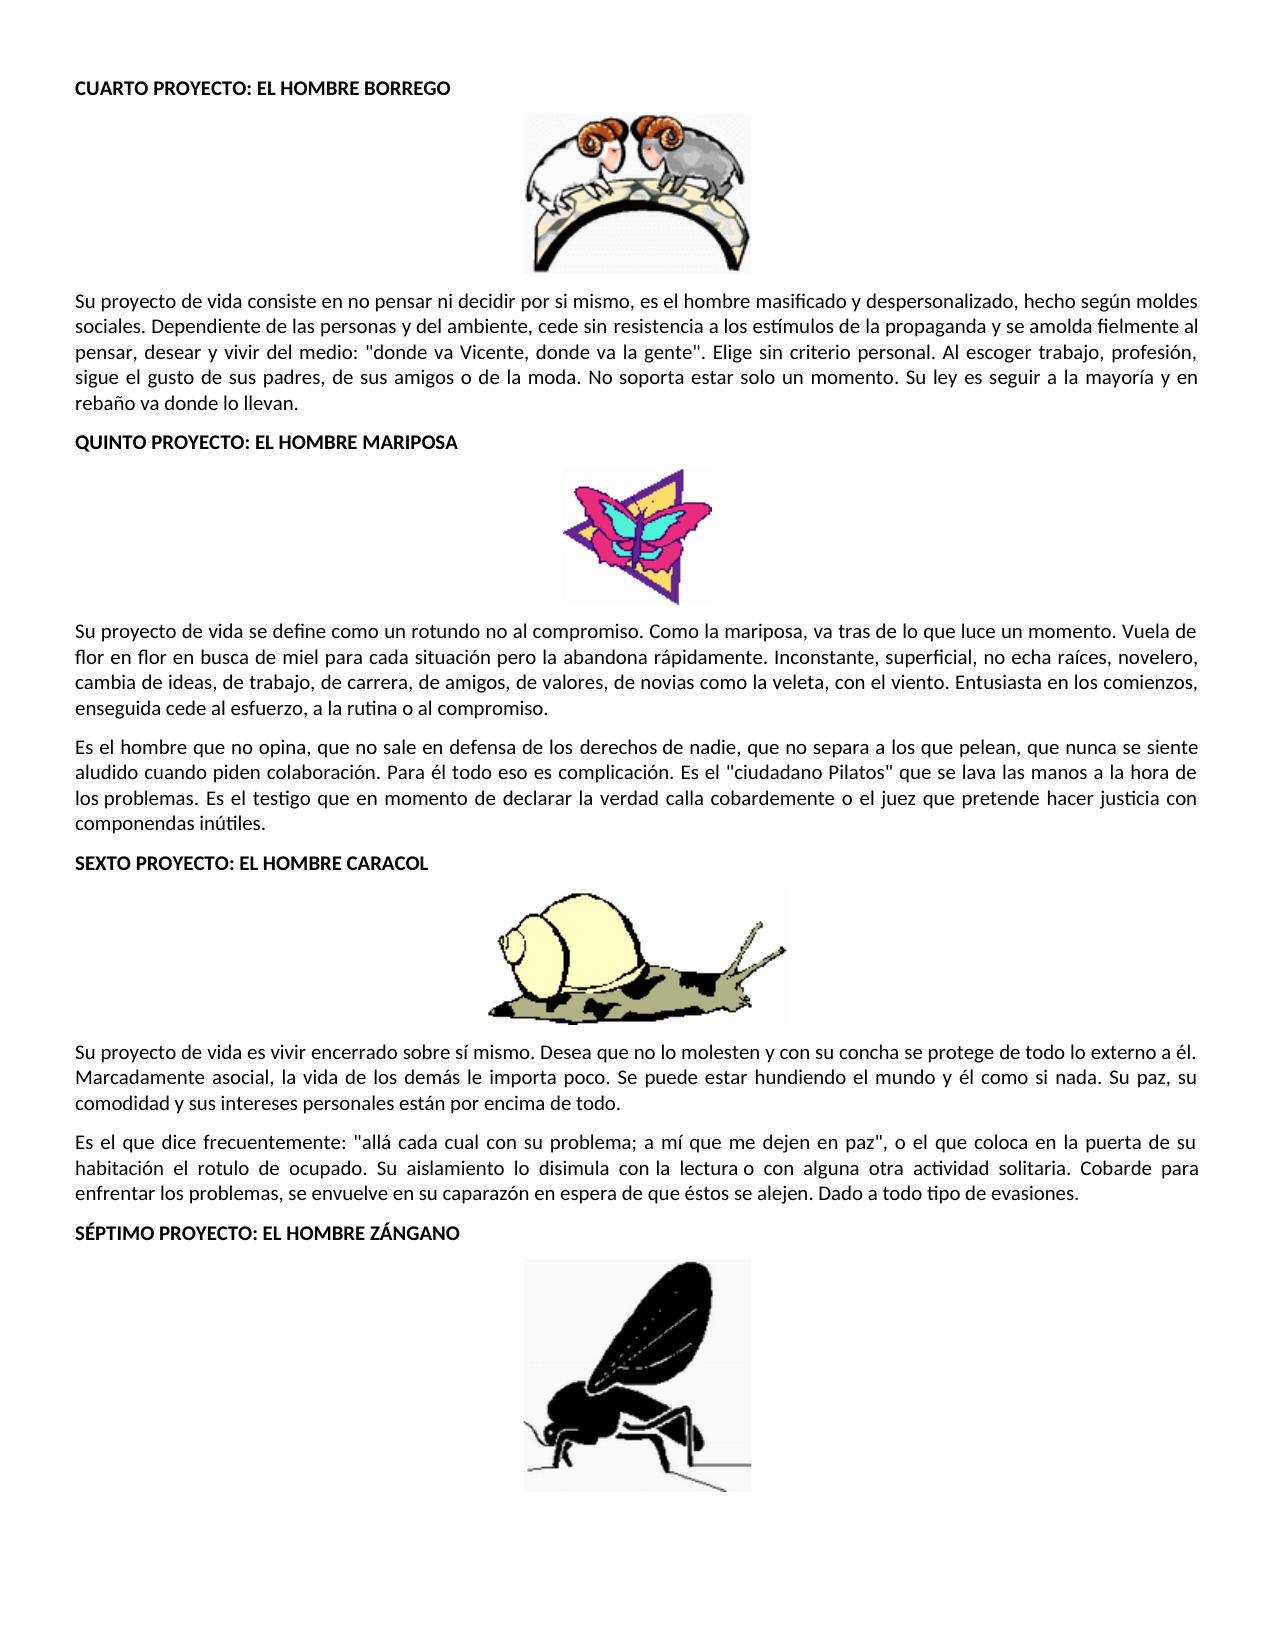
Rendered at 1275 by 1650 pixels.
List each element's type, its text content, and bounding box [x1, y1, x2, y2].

text Es el hombre que no opina, que no sale en defensa de los derechos de nadie, que no separa a los que pelean, que nunca se siente aludido cuando piden colaboración. Para él todo eso es complicación. Es el "ciudadano Pilatos" que se lava las manos a la hora de los problemas. Es el testigo que en momento de declarar la verdad calla cobardemente o el juez que pretende hacer justicia con componendas inútiles. [75, 734, 1200, 836]
text QUINTO PROYECTO: EL HOMBRE MARIPOSA [75, 429, 1200, 455]
picture [523, 1259, 752, 1492]
text CUARTO PROYECTO: EL HOMBRE BORREGO [75, 75, 1200, 100]
picture [487, 889, 788, 1025]
text Su proyecto de vida es vivir encerrado sobre sí mismo. Desea que no lo molesten y con su concha se protege de todo lo externo a él. Marcadamente asocial, la vida de los demás le importa poco. Se puede estar hundiendo el mundo y él como si nada. Su paz, su comodidad y sus intereses personales están por encima de todo. [75, 1039, 1200, 1115]
text SEXTO PROYECTO: EL HOMBRE CARACOL [75, 850, 1200, 875]
picture [524, 114, 751, 274]
text Su proyecto de vida consiste en no pensar ni decidir por si mismo, es el hombre masificado y despersonalizado, hecho según moldes sociales. Dependiente de las personas y del ambiente, cede sin resistencia a los estímulos de la propaganda y se amolda fielmente al pensar, desear y vivir del medio: "donde va Vicente, donde va la gente". Elige sin criterio personal. Al escoger trabajo, profesión, sigue el gusto de sus padres, de sus amigos o de la moda. No soporta estar solo un momento. Su ley es seguir a la mayoría y en rebaño va donde lo llevan. [75, 288, 1200, 415]
text Su proyecto de vida se define como un rotundo no al compromiso. Como la mariposa, va tras de lo que luce un momento. Vuela de flor en flor en busca de miel para cada situación pero la abandona rápidamente. Inconstante, superficial, no echa raíces, novelero, cambia de ideas, de trabajo, de carrera, de amigos, de valores, de novias como la veleta, con el viento. Entusiasta en los comienzos, enseguida cede al esfuerzo, a la rutina o al compromiso. [75, 618, 1200, 720]
text SÉPTIMO PROYECTO: EL HOMBRE ZÁNGANO [75, 1220, 1200, 1245]
picture [563, 468, 712, 605]
text Es el que dice frecuentemente: "allá cada cual con su problema; a mí que me dejen en paz", o el que coloca en la puerta de su habitación el rotulo de ocupado. Su aislamiento lo disimula con la lectura o con alguna otra actividad solitaria. Cobarde para enfrentar los problemas, se envuelve en su caparazón en espera de que éstos se alejen. Dado a todo tipo de evasiones. [75, 1129, 1200, 1206]
